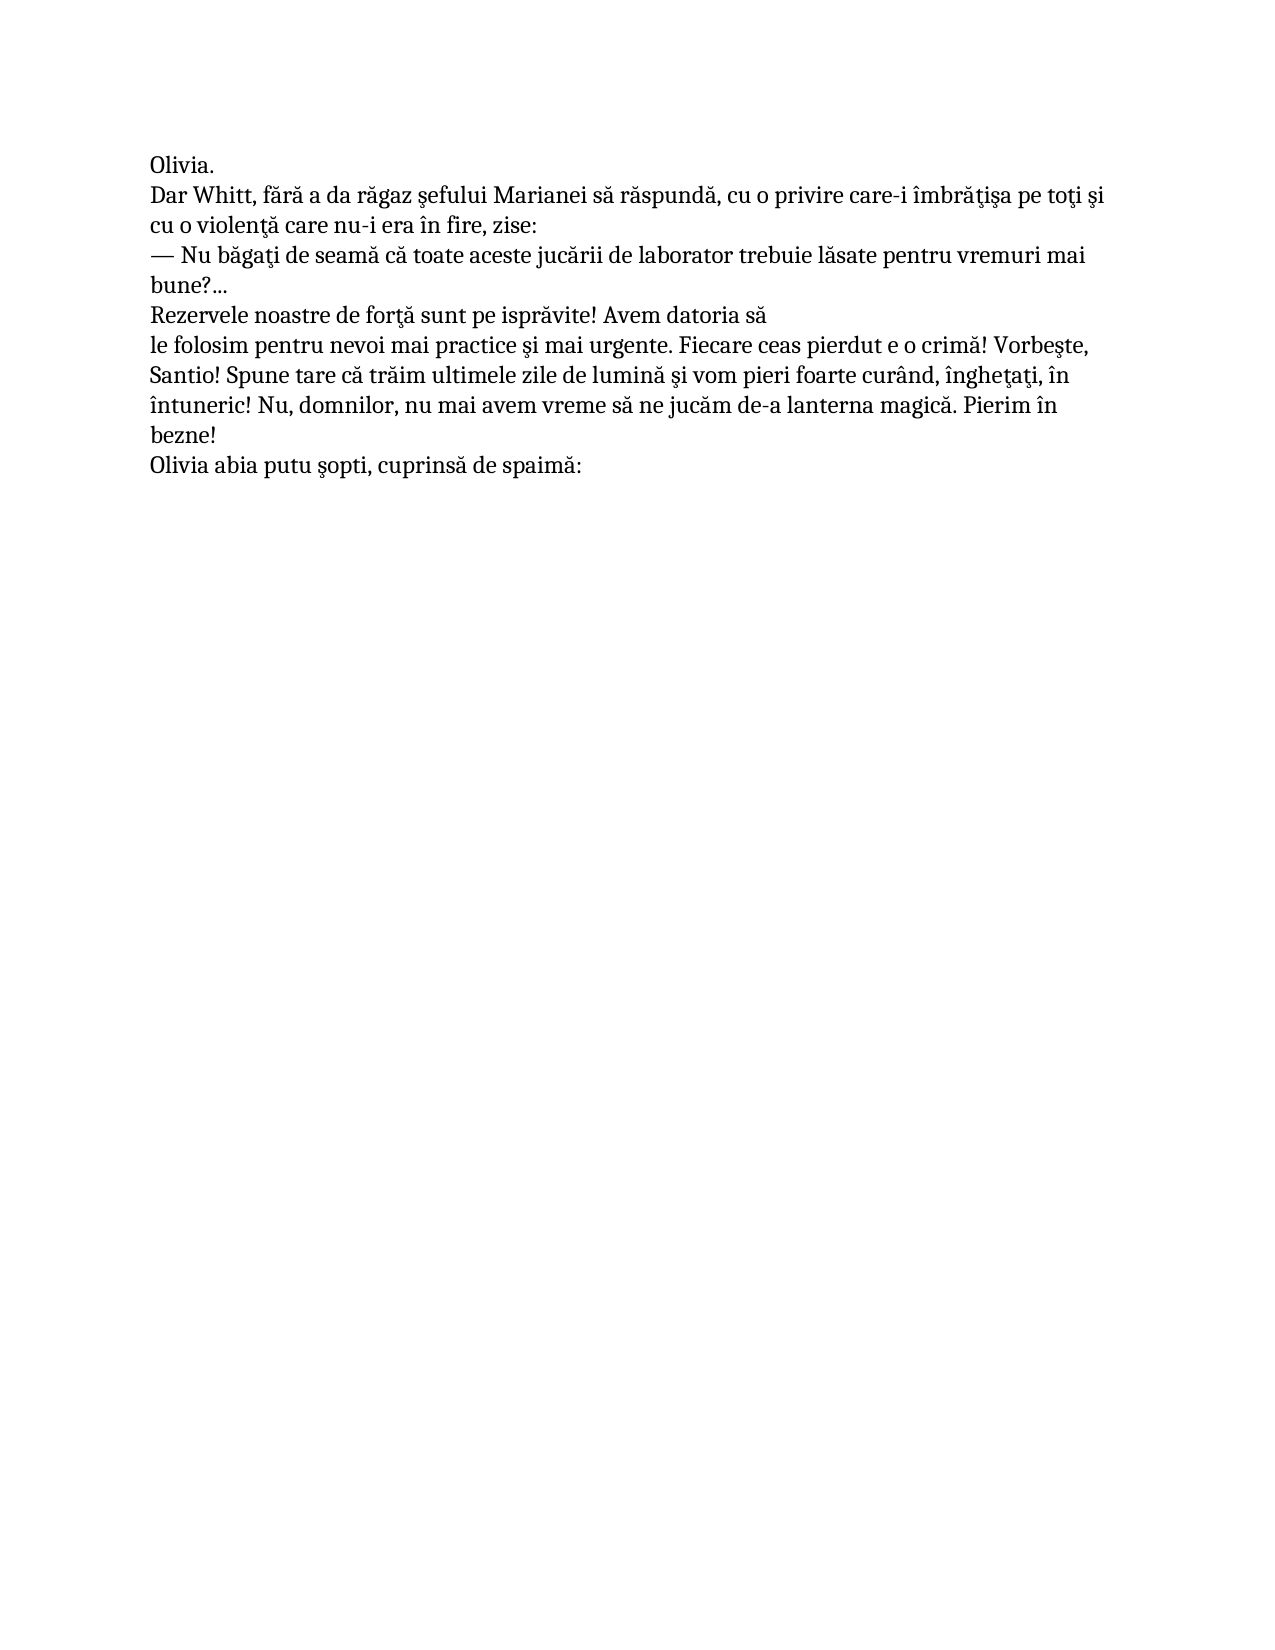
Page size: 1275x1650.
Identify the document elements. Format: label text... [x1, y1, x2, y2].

text Olivia. [150, 150, 1125, 180]
text Olivia abia putu şopti, cuprinsă de spaimă: [150, 450, 1125, 480]
text — Nu băgaţi de seamă că toate aceste jucării de laborator trebuie lăsate pentru vremuri mai bune?... [150, 240, 1125, 300]
text Dar Whitt, fără a da răgaz şefului Marianei să răspundă, cu o privire care-i îmbrăţişa pe toţi şi cu o violenţă care nu-i era în fire, zise: [150, 180, 1125, 240]
text Rezervele noastre de forţă sunt pe isprăvite! Avem datoria să [150, 300, 1125, 330]
text le folosim pentru nevoi mai practice şi mai urgente. Fiecare ceas pierdut e o crimă! Vorbeşte, Santio! Spune tare că trăim ultimele zile de lumină şi vom pieri foarte curând, îngheţaţi, în întuneric! Nu, domnilor, nu mai avem vreme să ne jucăm de-a lanterna magică. Pierim în bezne! [150, 330, 1125, 450]
